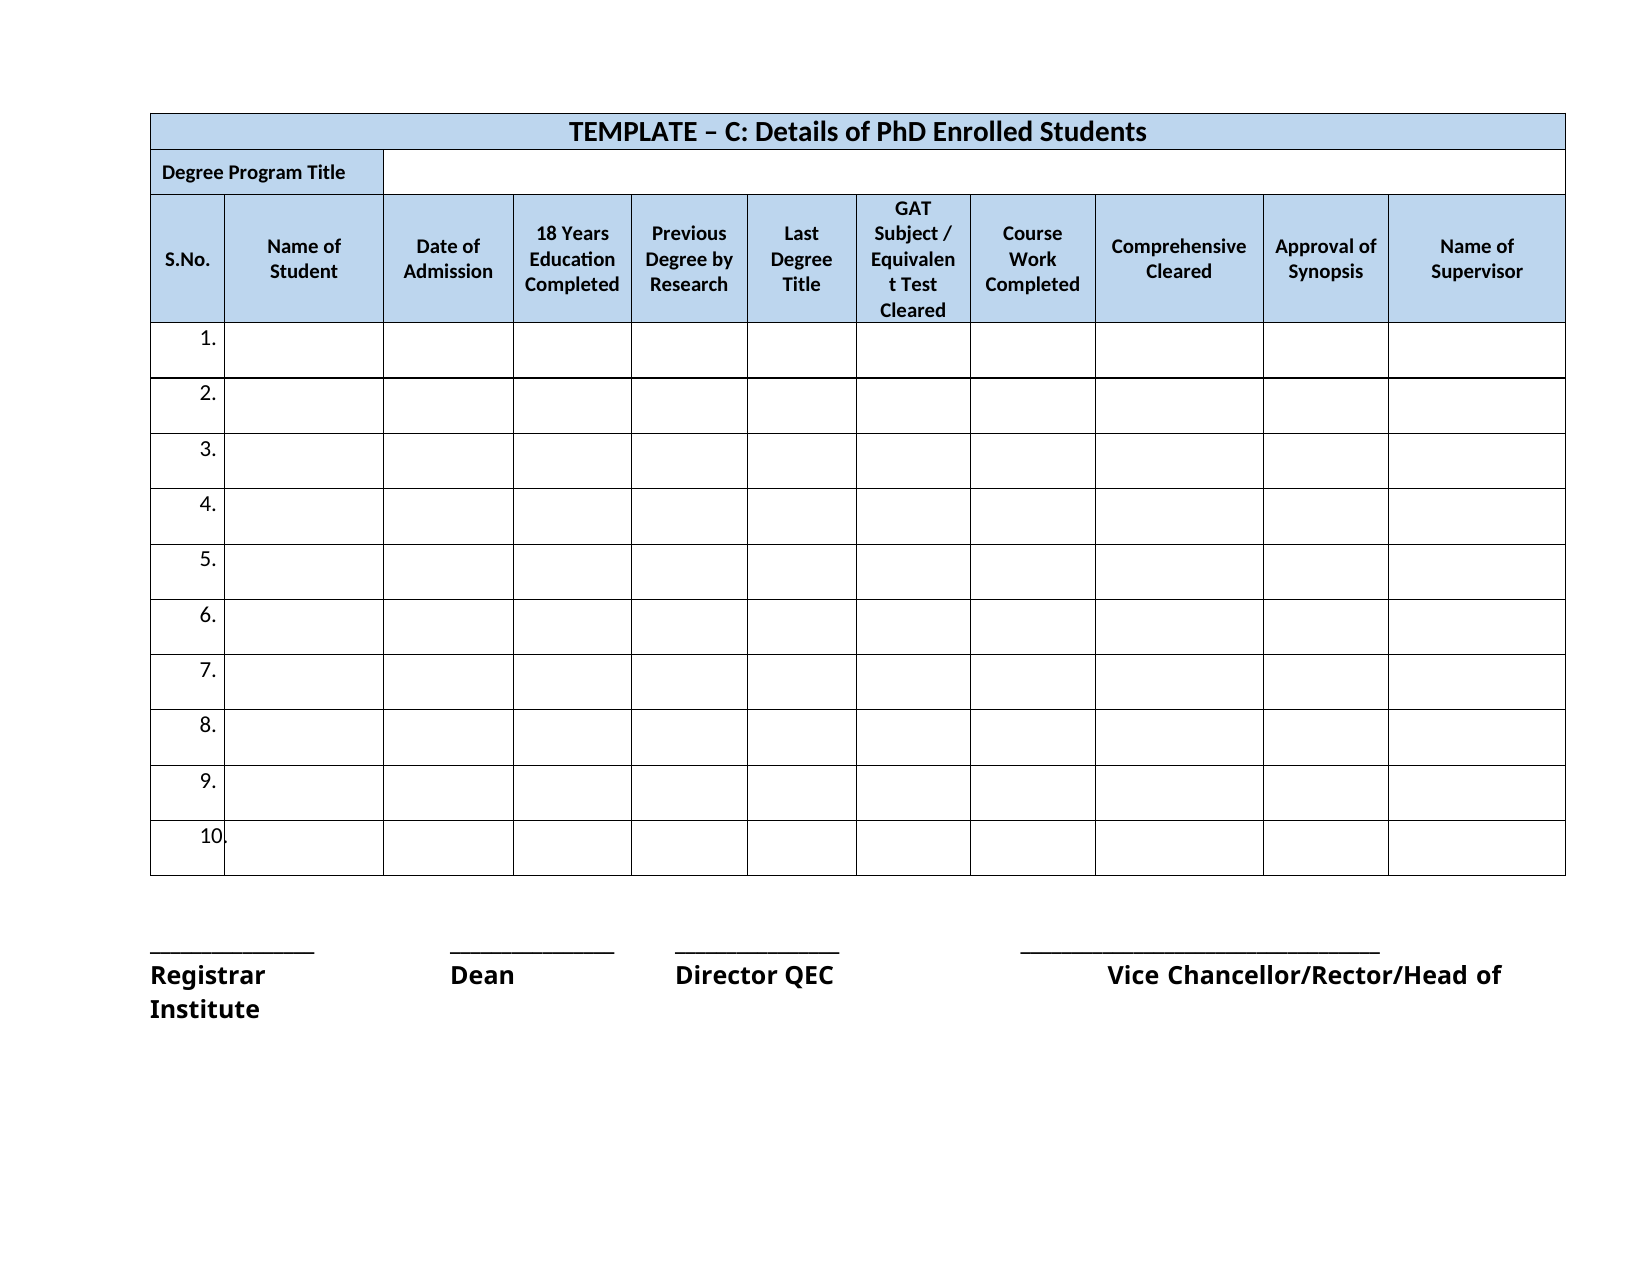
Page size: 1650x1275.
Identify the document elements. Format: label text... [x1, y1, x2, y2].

table_cell Degree Program Title [151, 150, 383, 194]
table_cell [384, 545, 513, 599]
table_cell [1264, 379, 1388, 433]
table_cell [1096, 710, 1263, 765]
table_cell [514, 489, 631, 543]
table_cell [748, 600, 856, 654]
table_cell [384, 766, 513, 820]
table_cell [1389, 434, 1565, 488]
table_cell [1264, 434, 1388, 488]
table_cell [632, 545, 747, 599]
table_cell [1264, 655, 1388, 709]
table_cell [971, 821, 1095, 875]
table_cell [151, 766, 224, 820]
table_cell [514, 821, 631, 875]
table_cell [151, 600, 224, 654]
text Registrar Dean Director QEC Vice Chancellor/Rector/Head of Institute [150, 957, 1502, 1025]
table_cell [632, 710, 747, 765]
table_cell [632, 379, 747, 433]
table_cell [151, 489, 224, 543]
table_cell [857, 379, 970, 433]
table_cell [1264, 323, 1388, 377]
table_cell [151, 710, 224, 765]
table_cell [632, 655, 747, 709]
table_cell [632, 766, 747, 820]
table_cell Previous Degree by Research [632, 195, 747, 322]
table_cell [151, 655, 224, 709]
table_cell [1096, 434, 1263, 488]
table_cell [632, 434, 747, 488]
table_cell [1096, 766, 1263, 820]
table_cell [1264, 489, 1388, 543]
table_cell [1096, 323, 1263, 377]
table_cell [1096, 600, 1263, 654]
table_cell [1264, 545, 1388, 599]
table_cell [971, 545, 1095, 599]
table_cell [225, 379, 383, 433]
table_cell [748, 821, 856, 875]
table_cell [1264, 766, 1388, 820]
table_cell [1389, 766, 1565, 820]
table_cell [748, 655, 856, 709]
table_cell [748, 489, 856, 543]
table_cell [748, 766, 856, 820]
table_cell [151, 323, 224, 377]
table_cell [857, 323, 970, 377]
table_cell [151, 434, 224, 488]
table_cell [1096, 545, 1263, 599]
table_cell [748, 323, 856, 377]
table_cell [514, 655, 631, 709]
table_cell [971, 434, 1095, 488]
table_cell [384, 600, 513, 654]
table_cell [857, 766, 970, 820]
table_cell [1389, 600, 1565, 654]
table_cell GAT Subject / Equivalent Test Cleared [857, 195, 970, 322]
table_cell [1096, 379, 1263, 433]
table_cell [748, 434, 856, 488]
table_cell [225, 766, 383, 820]
table_cell [857, 434, 970, 488]
text ________________ ________________ ________________ ___________________________________ [150, 923, 1502, 957]
table_cell [225, 655, 383, 709]
table_cell [384, 150, 1565, 194]
table_cell [632, 489, 747, 543]
table_cell [225, 821, 383, 875]
table_cell [1389, 655, 1565, 709]
table_cell [514, 710, 631, 765]
table_cell Date of Admission [384, 195, 513, 322]
table_cell [857, 821, 970, 875]
table_cell [1264, 710, 1388, 765]
table_cell [384, 434, 513, 488]
table_cell [632, 821, 747, 875]
table_cell S.No. [151, 195, 224, 322]
table_cell [857, 600, 970, 654]
table_cell [384, 489, 513, 543]
table_cell [384, 821, 513, 875]
table_cell Approval of Synopsis [1264, 195, 1388, 322]
table_cell [632, 323, 747, 377]
table_cell [857, 710, 970, 765]
table_cell [225, 600, 383, 654]
table_cell [1389, 489, 1565, 543]
table_cell [225, 434, 383, 488]
table_cell [1096, 821, 1263, 875]
table_cell [151, 379, 224, 433]
table_cell [857, 489, 970, 543]
table_cell Comprehensive Cleared [1096, 195, 1263, 322]
table_cell [1264, 821, 1388, 875]
table_cell [514, 545, 631, 599]
table_cell Course Work Completed [971, 195, 1095, 322]
table_cell [514, 600, 631, 654]
table_header TEMPLATE – C: Details of PhD Enrolled Students [151, 114, 1565, 149]
table_cell [971, 600, 1095, 654]
table_cell [225, 323, 383, 377]
table_cell [971, 710, 1095, 765]
table_cell [1389, 710, 1565, 765]
table_cell [151, 821, 224, 875]
table_cell [748, 545, 856, 599]
table_cell 18 Years Education Completed [514, 195, 631, 322]
table_cell [384, 323, 513, 377]
table_cell [514, 323, 631, 377]
table_cell [514, 379, 631, 433]
table_cell [225, 545, 383, 599]
table_cell [857, 545, 970, 599]
table_cell [971, 655, 1095, 709]
table_cell [1389, 821, 1565, 875]
table_cell [384, 655, 513, 709]
table_cell Name of Student [225, 195, 383, 322]
table_cell [1389, 323, 1565, 377]
table_cell [514, 766, 631, 820]
table_cell [1096, 489, 1263, 543]
table_cell [632, 600, 747, 654]
table_cell [225, 489, 383, 543]
table_cell Name of Supervisor [1389, 195, 1565, 322]
table_cell [514, 434, 631, 488]
table_cell [748, 710, 856, 765]
table_cell [225, 710, 383, 765]
table_cell [857, 655, 970, 709]
table_cell Last Degree Title [748, 195, 856, 322]
table_cell [1264, 600, 1388, 654]
table_cell [1389, 379, 1565, 433]
table_cell [1389, 545, 1565, 599]
table_cell [384, 379, 513, 433]
table_cell [971, 766, 1095, 820]
table_cell [971, 489, 1095, 543]
table_cell [971, 323, 1095, 377]
table_cell [151, 545, 224, 599]
table_cell [1096, 655, 1263, 709]
table_cell [971, 379, 1095, 433]
table_cell [384, 710, 513, 765]
table_cell [748, 379, 856, 433]
